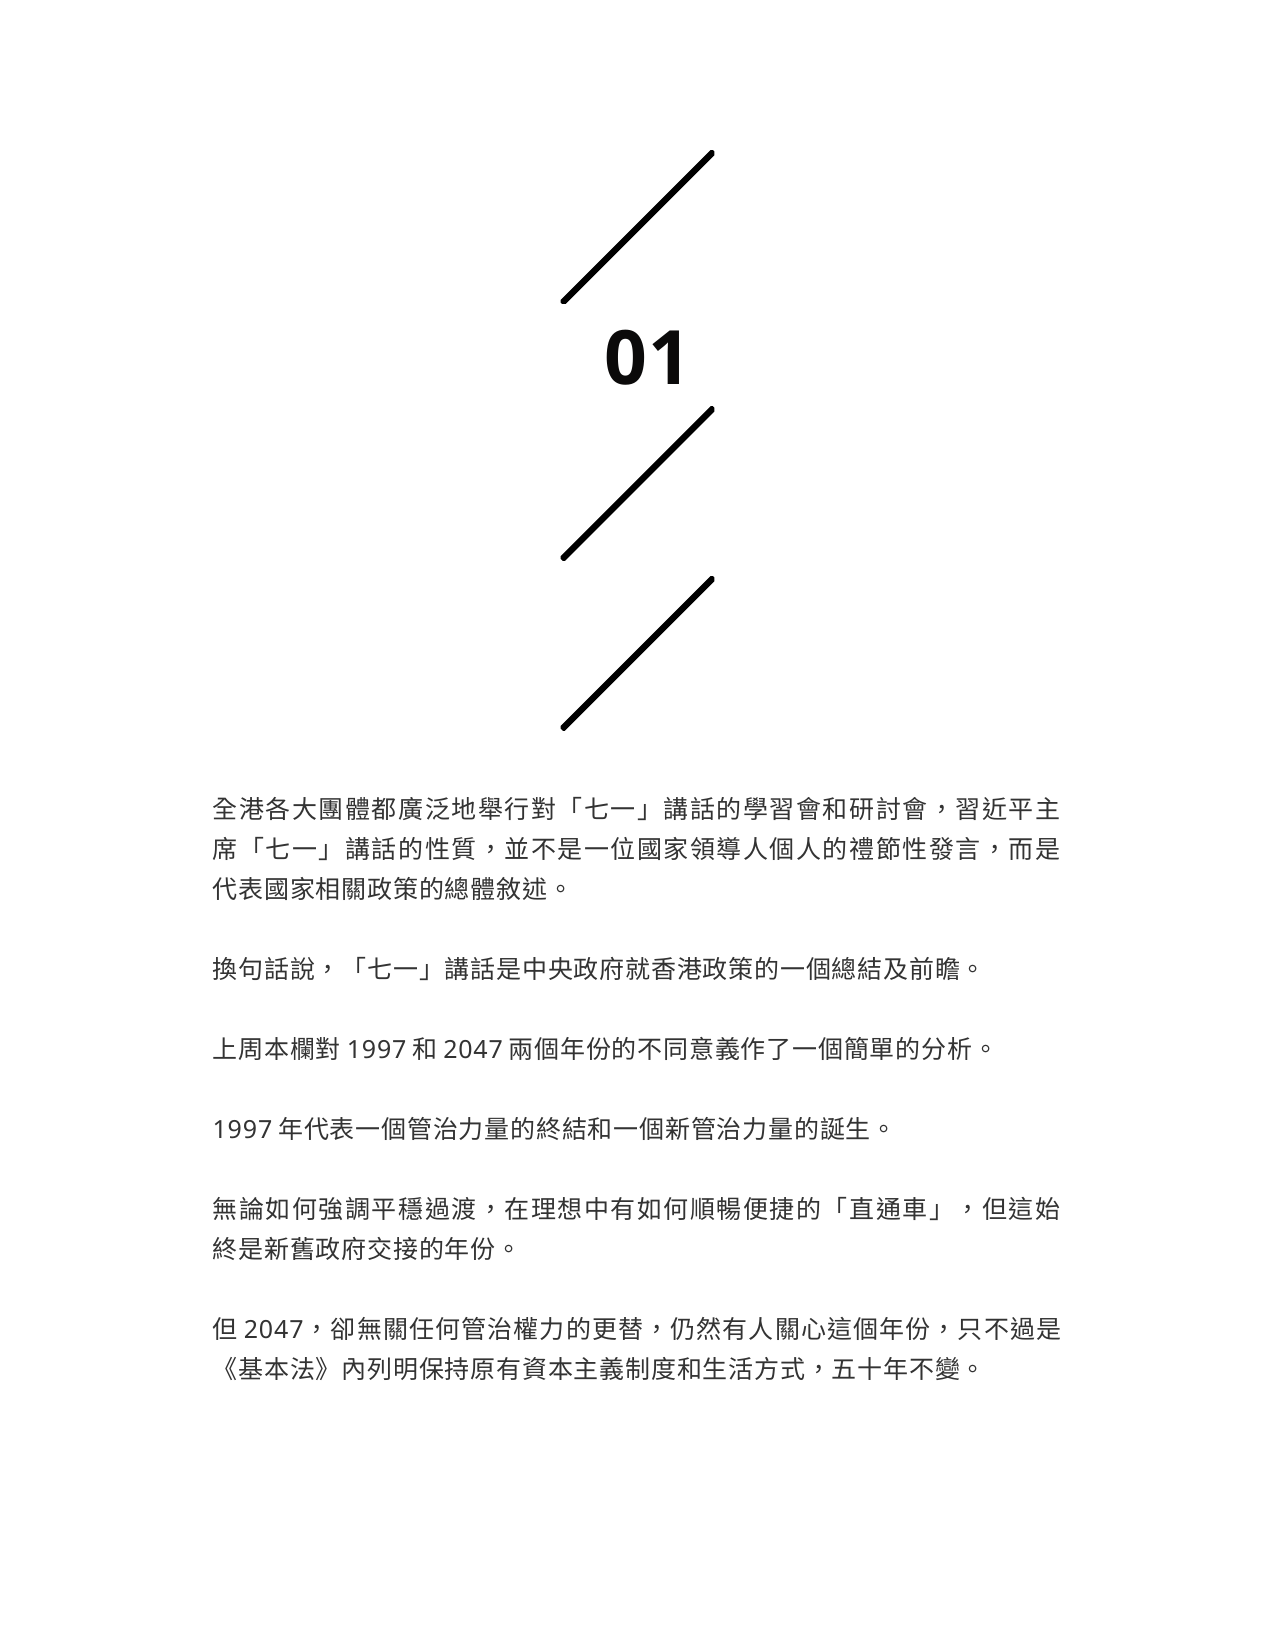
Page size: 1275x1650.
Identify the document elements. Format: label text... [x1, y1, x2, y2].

text 1997年代表一個管治力量的終結和一個新管治力量的誕生。 [212, 1106, 1062, 1146]
text 全港各大團體都廣泛地舉行對「七一」講話的學習會和研討會，習近平主席「七一」講話的性質，並不是一位國家領導人個人的禮節性發言，而是代表國家相關政策的總體敘述。 [212, 786, 1062, 906]
text 換句話說，「七一」講話是中央政府就香港政策的一個總結及前瞻。 [212, 946, 1062, 986]
text 無論如何強調平穩過渡，在理想中有如何順暢便捷的「直通車」，但這始終是新舊政府交接的年份。 [212, 1186, 1062, 1266]
text 但2047，卻無關任何管治權力的更替，仍然有人關心這個年份，只不過是《基本法》內列明保持原有資本主義制度和生活方式，五十年不變。 [212, 1306, 1062, 1386]
text 01 [236, 304, 1039, 406]
text 上周本欄對1997和2047兩個年份的不同意義作了一個簡單的分析。 [212, 1026, 1062, 1066]
